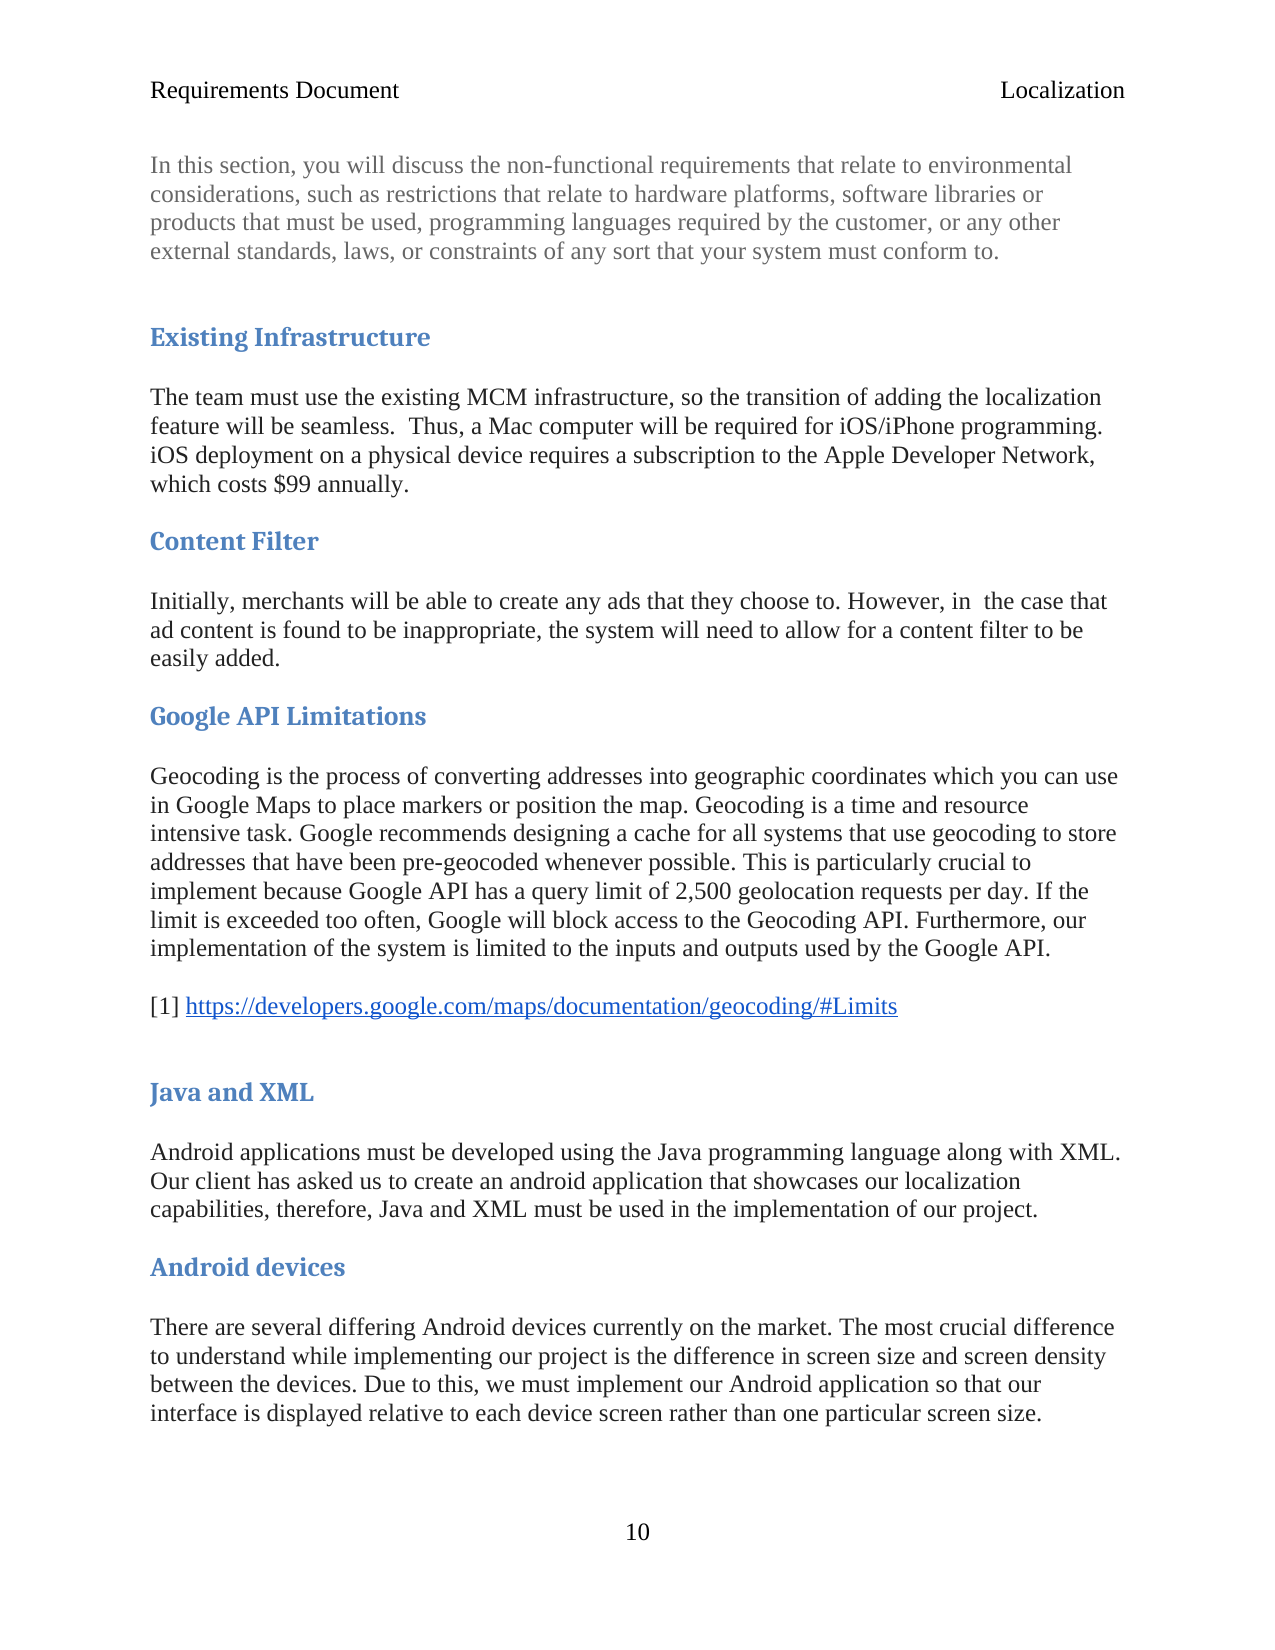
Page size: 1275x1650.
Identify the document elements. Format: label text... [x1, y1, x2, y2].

text Geocoding is the process of converting addresses into geographic coordinates which you can use in Google Maps to place markers or position the map. Geocoding is a time and resource intensive task. Google recommends designing a cache for all systems that use geocoding to store addresses that have been pre-geocoded whenever possible. This is particularly crucial to implement because Google API has a query limit of 2,500 geolocation requests per day. If the limit is exceeded too often, Google will block access to the Geocoding API. Furthermore, our implementation of the system is limited to the inputs and outputs used by the Google API. [150, 732, 1125, 962]
text Existing Infrastructure [150, 294, 1125, 354]
text In this section, you will discuss the non-functional requirements that relate to environmental considerations, such as restrictions that relate to hardware platforms, software libraries or products that must be used, programming languages required by the customer, or any other external standards, laws, or constraints of any sort that your system must conform to. [150, 150, 1125, 265]
text The team must use the existing MCM infrastructure, so the transition of adding the localization feature will be seamless. Thus, a Mac computer will be required for iOS/iPhone programming. iOS deployment on a physical device requires a subscription to the Apple Developer Network, which costs $99 annually. [150, 354, 1125, 497]
text Google API Limitations [150, 672, 1125, 732]
text Android devices [150, 1223, 1125, 1283]
text Initially, merchants will be able to create any ads that they choose to. However, in the case that ad content is found to be inappropriate, the system will need to allow for a content filter to be easily added. [150, 557, 1125, 672]
text Content Filter [150, 497, 1125, 557]
text [1] https://developers.google.com/maps/documentation/geocoding/#Limits Java and XML [150, 962, 1125, 1108]
